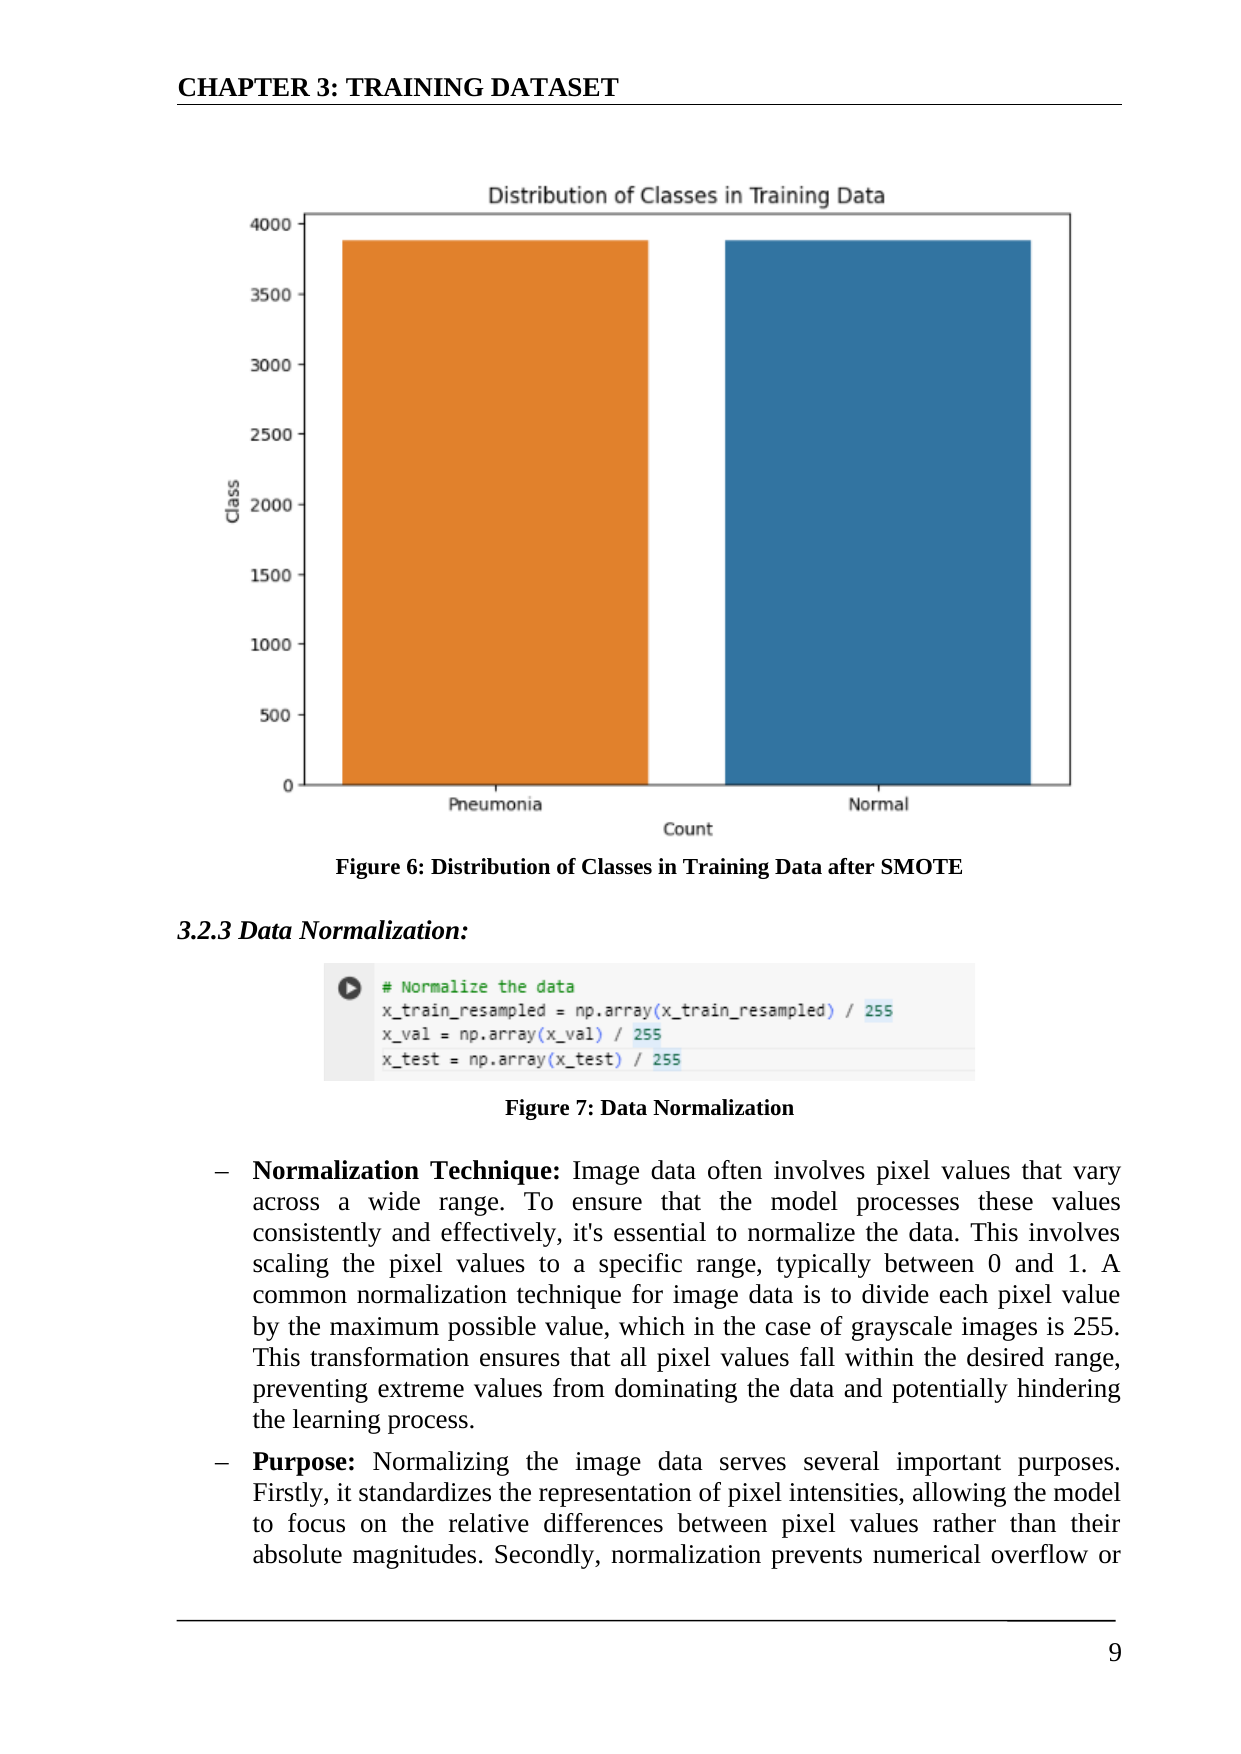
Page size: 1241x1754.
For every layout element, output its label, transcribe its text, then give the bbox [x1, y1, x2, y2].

text Figure 6: Distribution of Classes in Training Data after SMOTE [177, 853, 1122, 880]
picture [323, 963, 976, 1081]
text Figure 7: Data Normalization [177, 1093, 1122, 1120]
subtitle 3.2.3 Data Normalization: [177, 914, 1122, 945]
picture [217, 177, 1082, 841]
list Normalization Technique: Image data often involves pixel values that vary across a wide range. To ensure that the model processes these values consistently and effectively, it's essential to normalize the data. This involves scaling the pixel values to a specific range, typically between 0 and 1. A common normalization technique for image data is to divide each pixel value by the maximum possible value, which in the case of grayscale images is 255. This transformation ensures that all pixel values fall within the desired range, preventing extreme values from dominating the data and potentially hindering the learning process. [215, 1154, 1122, 1434]
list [215, 1444, 1122, 1569]
